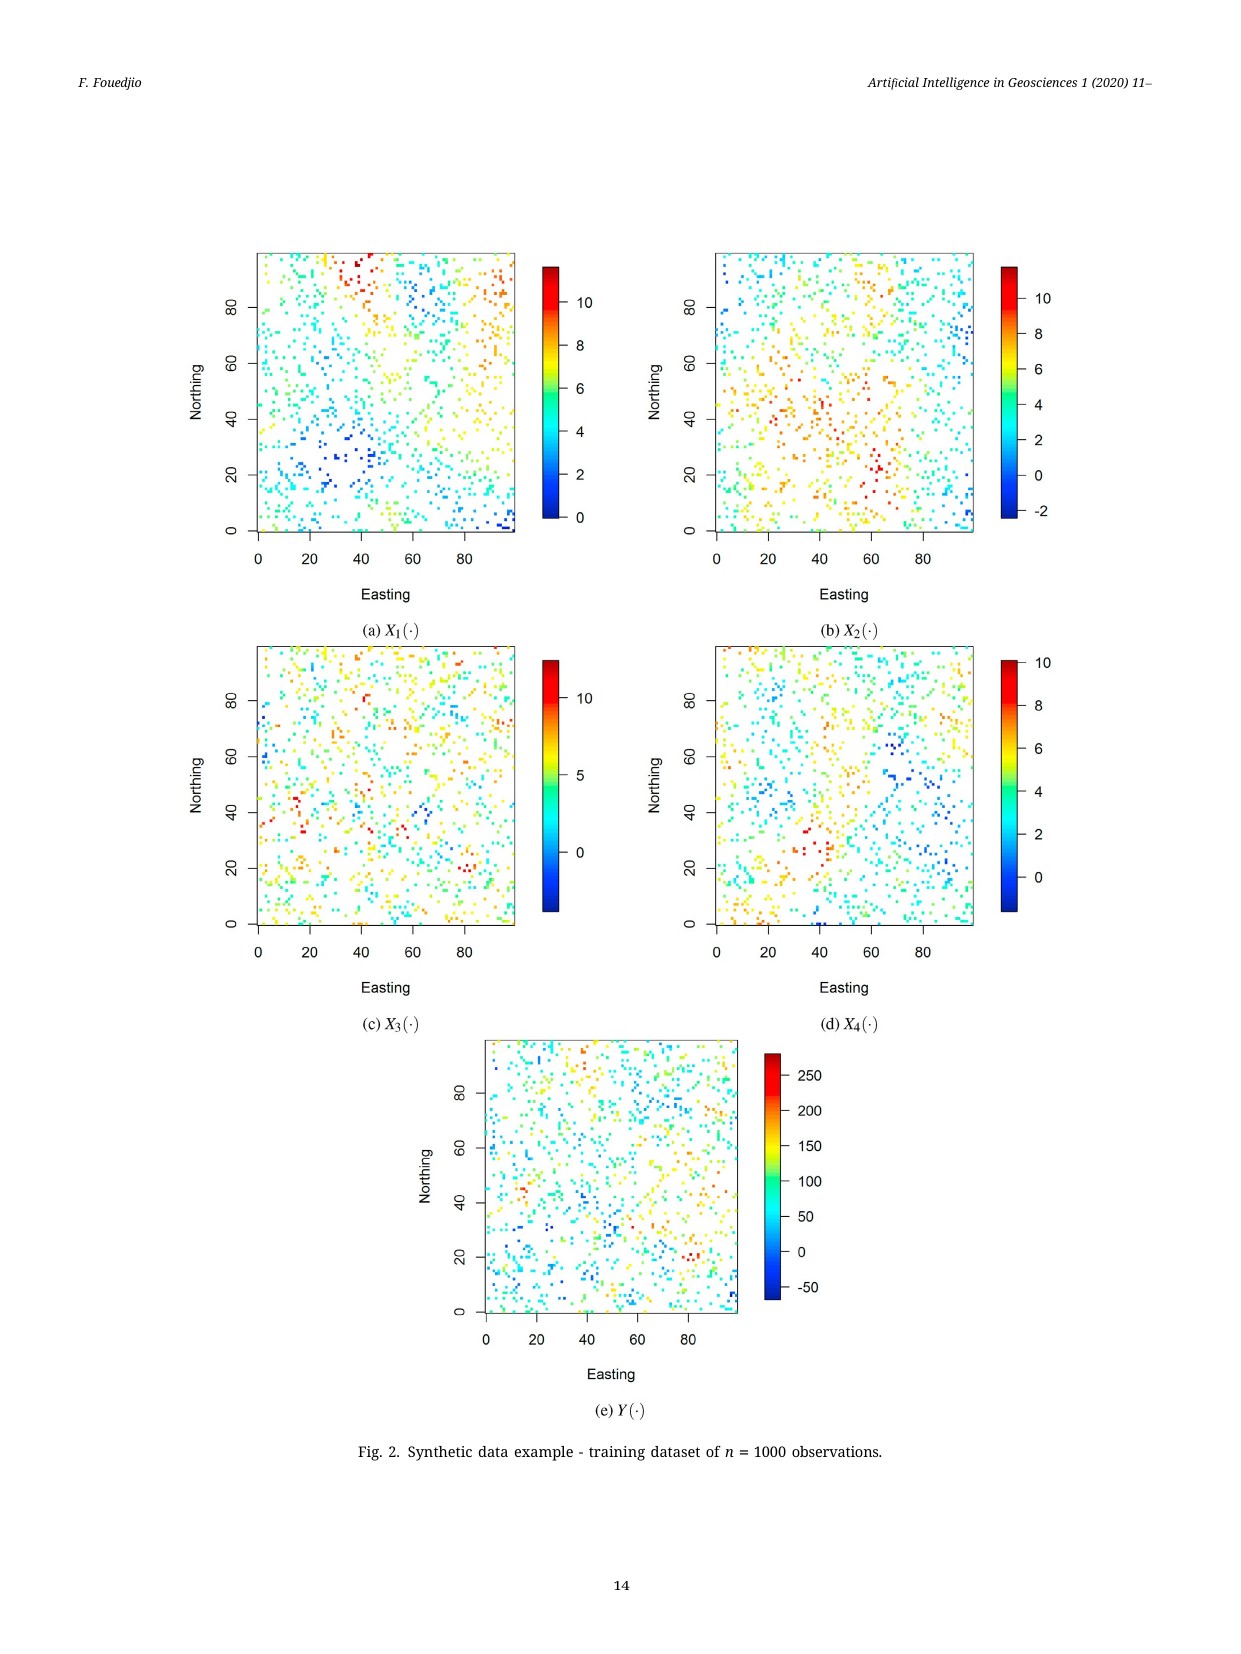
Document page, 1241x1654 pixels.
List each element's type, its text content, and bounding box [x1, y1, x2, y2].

picture [188, 251, 1052, 1421]
text Fig. 2. Synthetic data example - training dataset of n = 1000 observations. [133, 1442, 1107, 1462]
